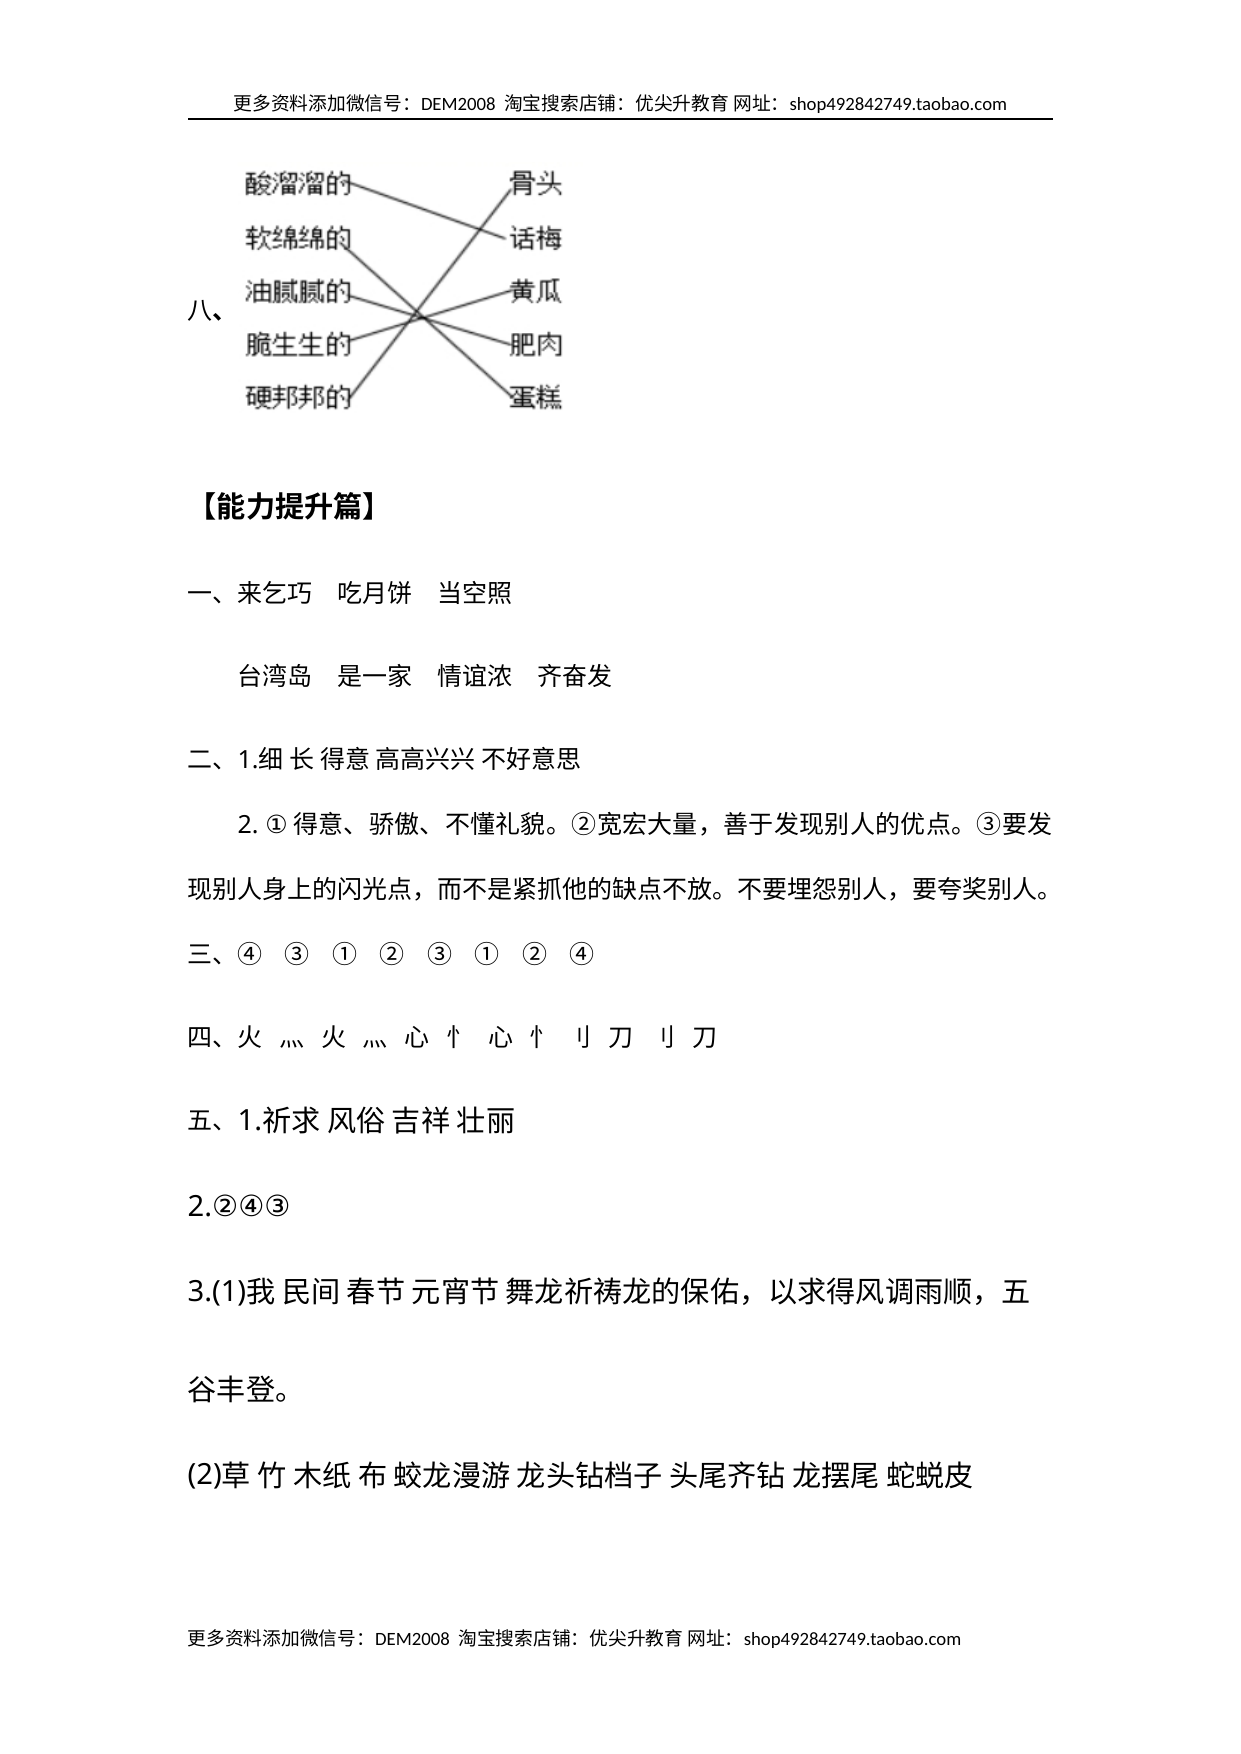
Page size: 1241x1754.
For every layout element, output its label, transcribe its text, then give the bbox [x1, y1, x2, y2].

text 2. ①得意、骄傲、不懂礼貌。②宽宏大量，善于发现别人的优点。③要发现别人身上的闪光点，而不是紧抓他的缺点不放。不要埋怨别人，要夸奖别人。 [187, 790, 1053, 920]
text 三、④ ③ ① ② ③ ① ② ④ [187, 920, 1053, 985]
text 3.(1)我 民间 春节 元宵节 舞龙祈祷龙的保佑，以求得风调雨顺，五谷丰登。 [187, 1257, 1053, 1420]
text 【能力提升篇】 [187, 473, 1053, 538]
text 五、1.祈求 风俗 吉祥 壮丽 [187, 1086, 1053, 1151]
text 一、来乞巧 吃月饼 当空照 [187, 559, 1053, 624]
text (2)草 竹 木纸 布 蛟龙漫游 龙头钻档子 头尾齐钻 龙摆尾 蛇蜕皮 [187, 1441, 1053, 1506]
text 二、1.细 长 得意 高高兴兴 不好意思 [187, 725, 1053, 790]
text 四、火 灬 火 灬 心 忄 心 忄 刂 刀 刂 刀 [187, 1003, 1053, 1068]
text 台湾岛 是一家 情谊浓 齐奋发 [187, 642, 1053, 707]
picture [237, 162, 584, 421]
text 2.②④③ [187, 1172, 1053, 1237]
